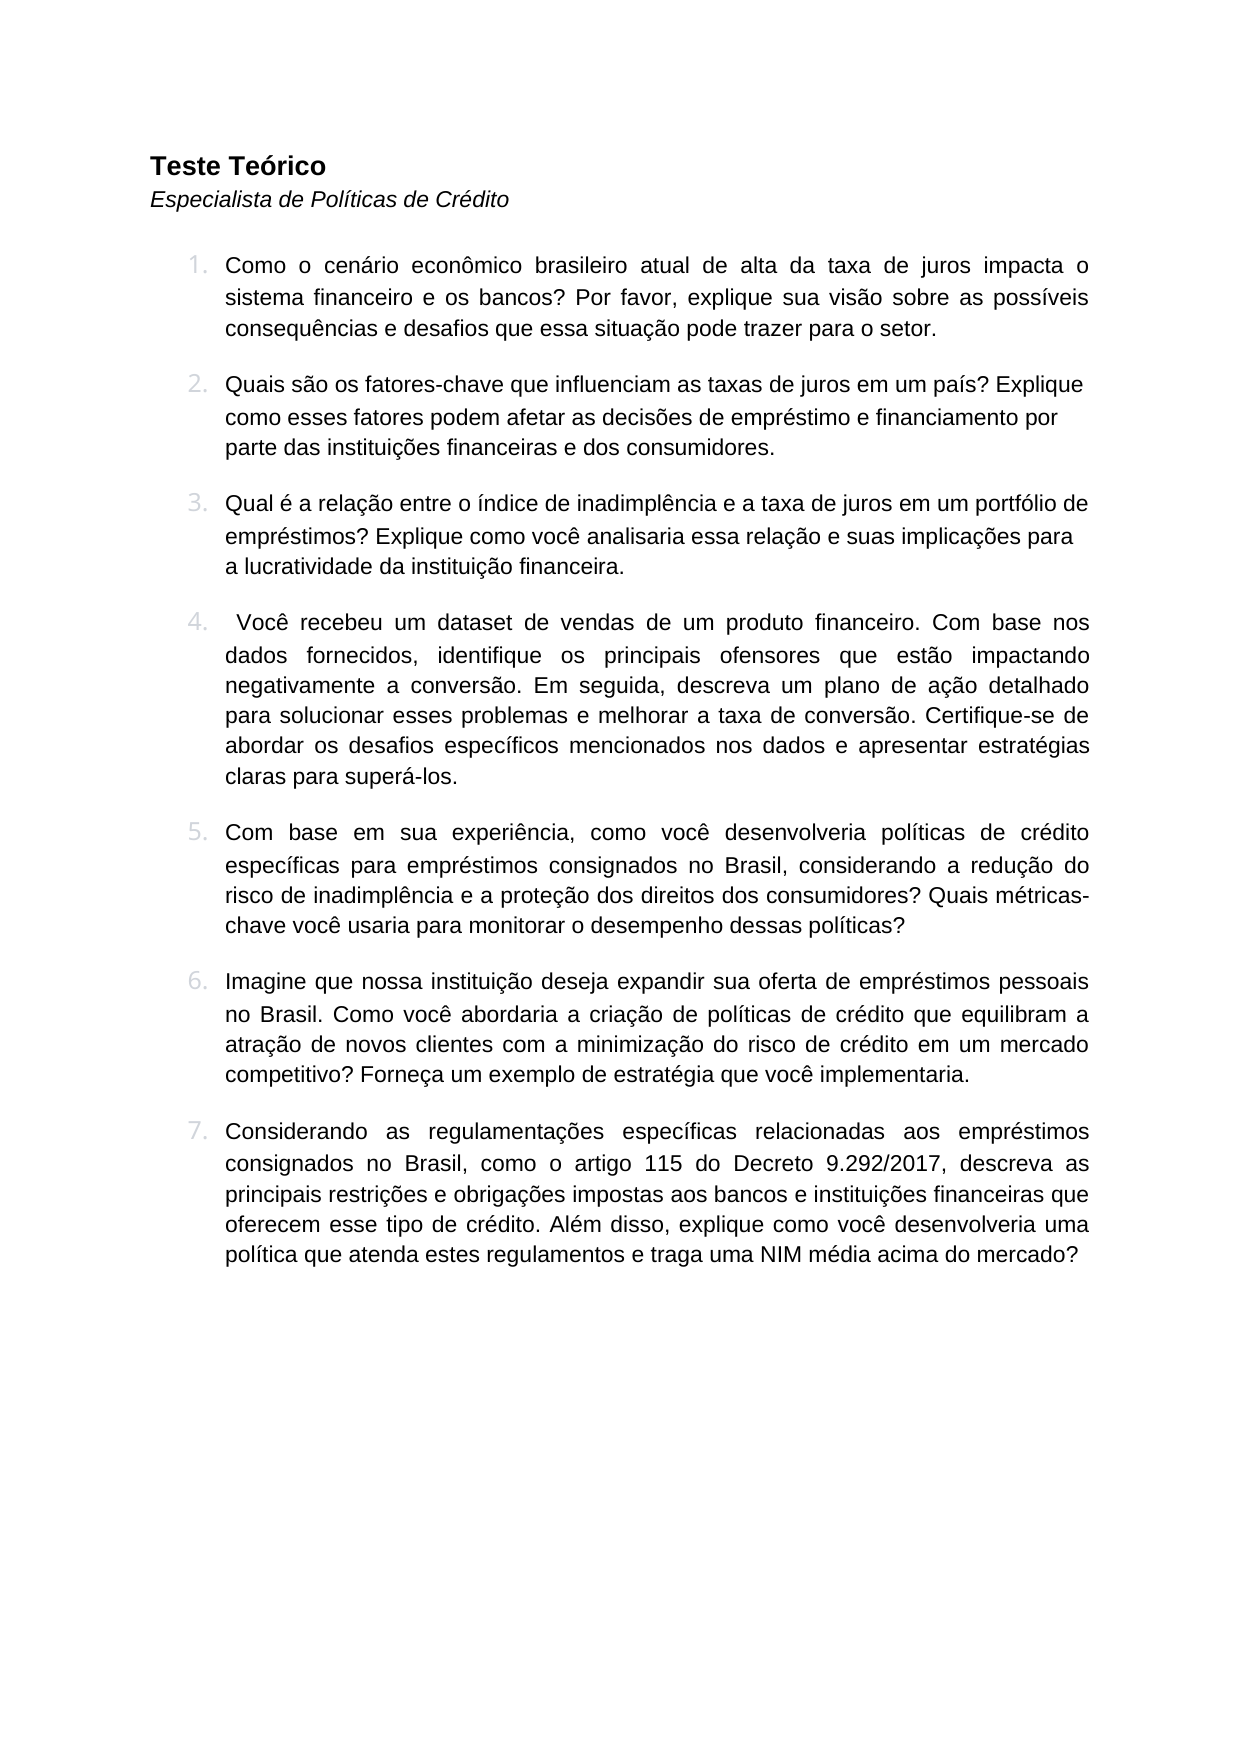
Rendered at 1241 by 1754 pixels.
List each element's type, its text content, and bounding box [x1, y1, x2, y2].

list Você recebeu um dataset de vendas de um produto financeiro. Com base nos dados fornecidos, identifique os principais ofensores que estão impactando negativamente a conversão. Em seguida, descreva um plano de ação detalhado para solucionar esses problemas e melhorar a taxa de conversão. Certifique-se de abordar os desafios específicos mencionados nos dados e apresentar estratégias claras para superá-los. [187, 604, 1090, 789]
text Especialista de Políticas de Crédito [150, 186, 1090, 212]
list Considerando as regulamentações específicas relacionadas aos empréstimos consignados no Brasil, como o artigo 115 do Decreto 9.292/2017, descreva as principais restrições e obrigações impostas aos bancos e instituições financeiras que oferecem esse tipo de crédito. Além disso, explique como você desenvolveria uma política que atenda estes regulamentos e traga uma NIM média acima do mercado? [187, 1112, 1090, 1267]
list Imagine que nossa instituição deseja expandir sua oferta de empréstimos pessoais no Brasil. Como você abordaria a criação de políticas de crédito que equilibram a atração de novos clientes com a minimização do risco de crédito em um mercado competitivo? Forneça um exemplo de estratégia que você implementaria. [187, 963, 1090, 1088]
list Quais são os fatores-chave que influenciam as taxas de juros em um país? Explique como esses fatores podem afetar as decisões de empréstimo e financiamento por parte das instituições financeiras e dos consumidores. [187, 366, 1090, 460]
list Como o cenário econômico brasileiro atual de alta da taxa de juros impacta o sistema financeiro e os bancos? Por favor, explique sua visão sobre as possíveis consequências e desafios que essa situação pode trazer para o setor. [187, 246, 1090, 341]
list Qual é a relação entre o índice de inadimplência e a taxa de juros em um portfólio de empréstimos? Explique como você analisaria essa relação e suas implicações para a lucratividade da instituição financeira. [187, 485, 1090, 579]
text Teste Teórico [150, 150, 1090, 181]
list Com base em sua experiência, como você desenvolveria políticas de crédito específicas para empréstimos consignados no Brasil, considerando a redução do risco de inadimplência e a proteção dos direitos dos consumidores? Quais métricas-chave você usaria para monitorar o desempenho dessas políticas? [187, 814, 1090, 938]
